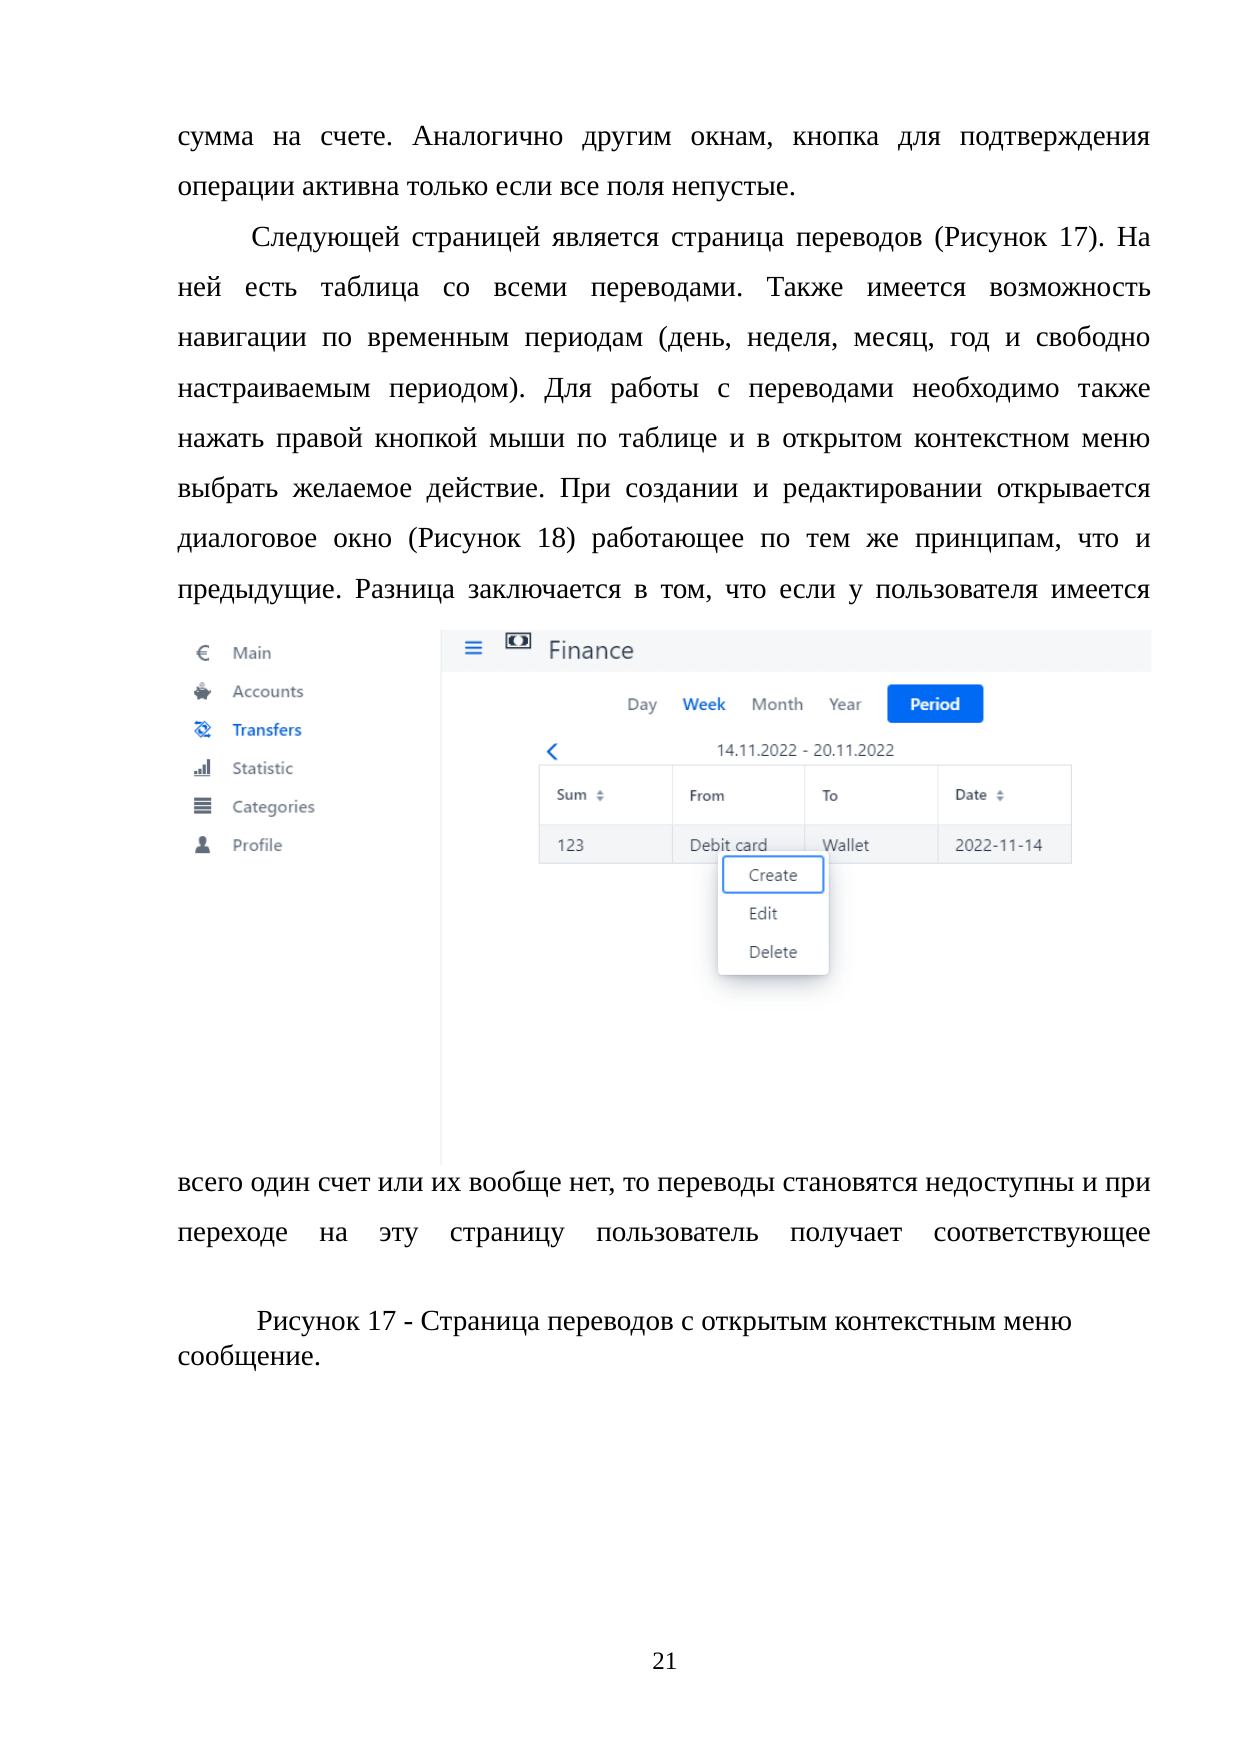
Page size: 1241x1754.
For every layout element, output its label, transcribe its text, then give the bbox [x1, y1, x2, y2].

picture [177, 630, 1152, 1165]
text Следующей страницей является страница переводов (Рисунок 17). На ней есть таблица со всеми переводами. Также имеется возможность навигации по временным периодам (день, неделя, месяц, год и свободно настраиваемым периодом). Для работы с переводами необходимо также нажать правой кнопкой мыши по таблице и в открытом контекстном меню выбрать желаемое действие. При создании и редактировании открывается диалоговое окно (Рисунок 18) работающее по тем же принципам, что и предыдущие. Разница заключается в том, что если у пользователя имеется всего один счет или их вообще нет, то переводы становятся недоступны и при переходе на эту страницу пользователь получает соответствующее сообщение. [177, 1165, 1152, 1372]
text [177, 118, 1152, 202]
text Следующей страницей является страница переводов (Рисунок 17). На ней есть таблица со всеми переводами. Также имеется возможность навигации по временным периодам (день, неделя, месяц, год и свободно настраиваемым периодом). Для работы с переводами необходимо также нажать правой кнопкой мыши по таблице и в открытом контекстном меню выбрать желаемое действие. При создании и редактировании открывается диалоговое окно (Рисунок 18) работающее по тем же принципам, что и предыдущие. Разница заключается в том, что если у пользователя имеется всего один счет или их вообще нет, то переводы становятся недоступны и при переходе на эту страницу пользователь получает соответствующее сообщение. [177, 219, 1152, 630]
